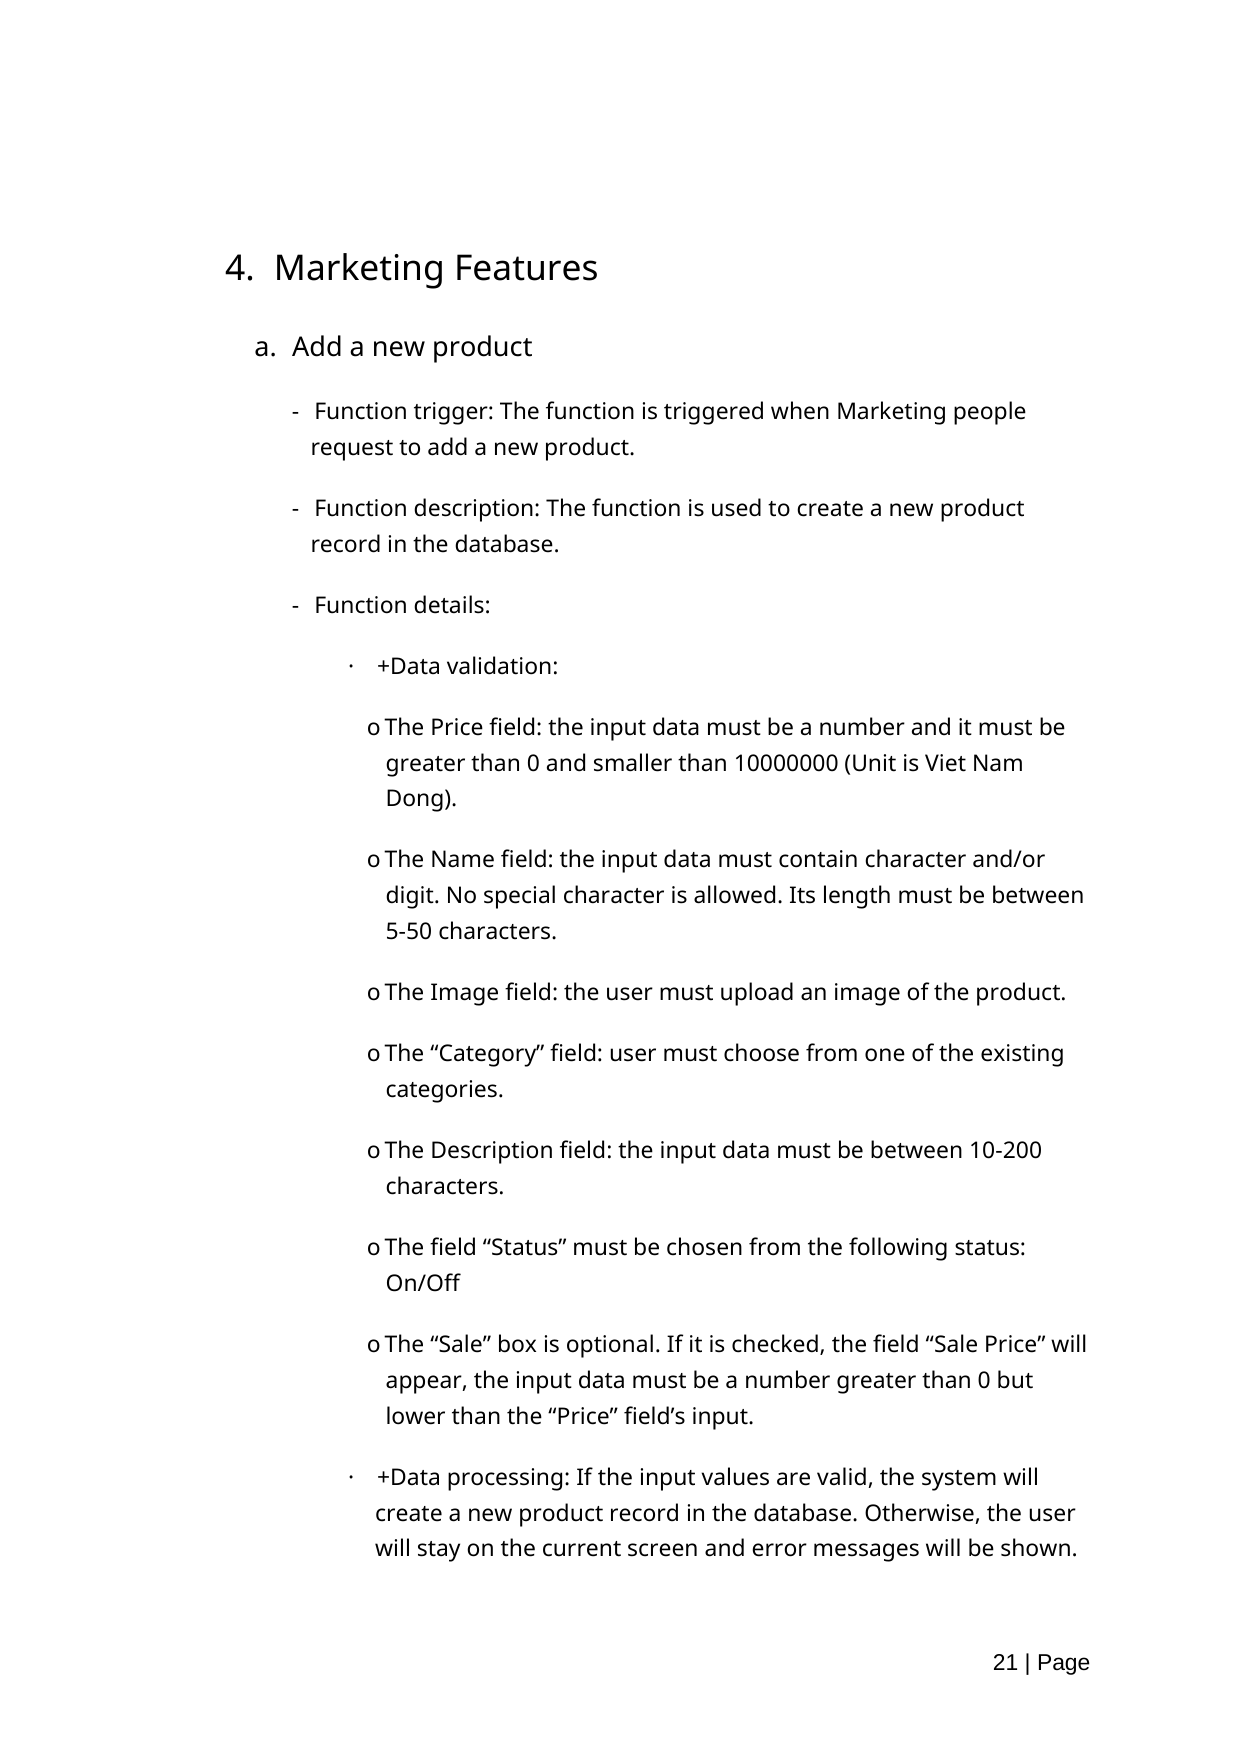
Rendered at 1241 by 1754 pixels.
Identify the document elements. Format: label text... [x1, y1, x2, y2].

text o The Price field: the input data must be a number and it must be greater than 0 and smaller than 10000000 (Unit is Viet Nam Dong). [367, 711, 1090, 814]
text - Function details: [292, 589, 1090, 620]
text o The field “Status” must be chosen from the following status: On/Off [367, 1231, 1090, 1298]
text o The “Sale” box is optional. If it is checked, the field “Sale Price” will appear, the input data must be a number greater than 0 but lower than the “Price” field’s input. [367, 1328, 1090, 1431]
text o The Image field: the user must upload an image of the product. [367, 976, 1090, 1007]
subtitle 4. Marketing Features [225, 243, 1090, 291]
subtitle a. Add a new product [254, 327, 1090, 364]
text o The Name field: the input data must contain character and/or digit. No special character is allowed. Its length must be between 5-50 characters. [367, 843, 1090, 946]
text · +Data processing: If the input values are valid, the system will create a new product record in the database. Otherwise, the user will stay on the current screen and error messages will be shown. [348, 1461, 1090, 1564]
text - Function trigger: The function is triggered when Marketing people request to add a new product. [292, 395, 1090, 462]
text - Function description: The function is used to create a new product record in the database. [292, 492, 1090, 559]
text o The “Category” field: user must choose from one of the existing categories. [367, 1037, 1090, 1104]
text · +Data validation: [348, 649, 1090, 681]
text o The Description field: the input data must be between 10-200 characters. [367, 1134, 1090, 1201]
